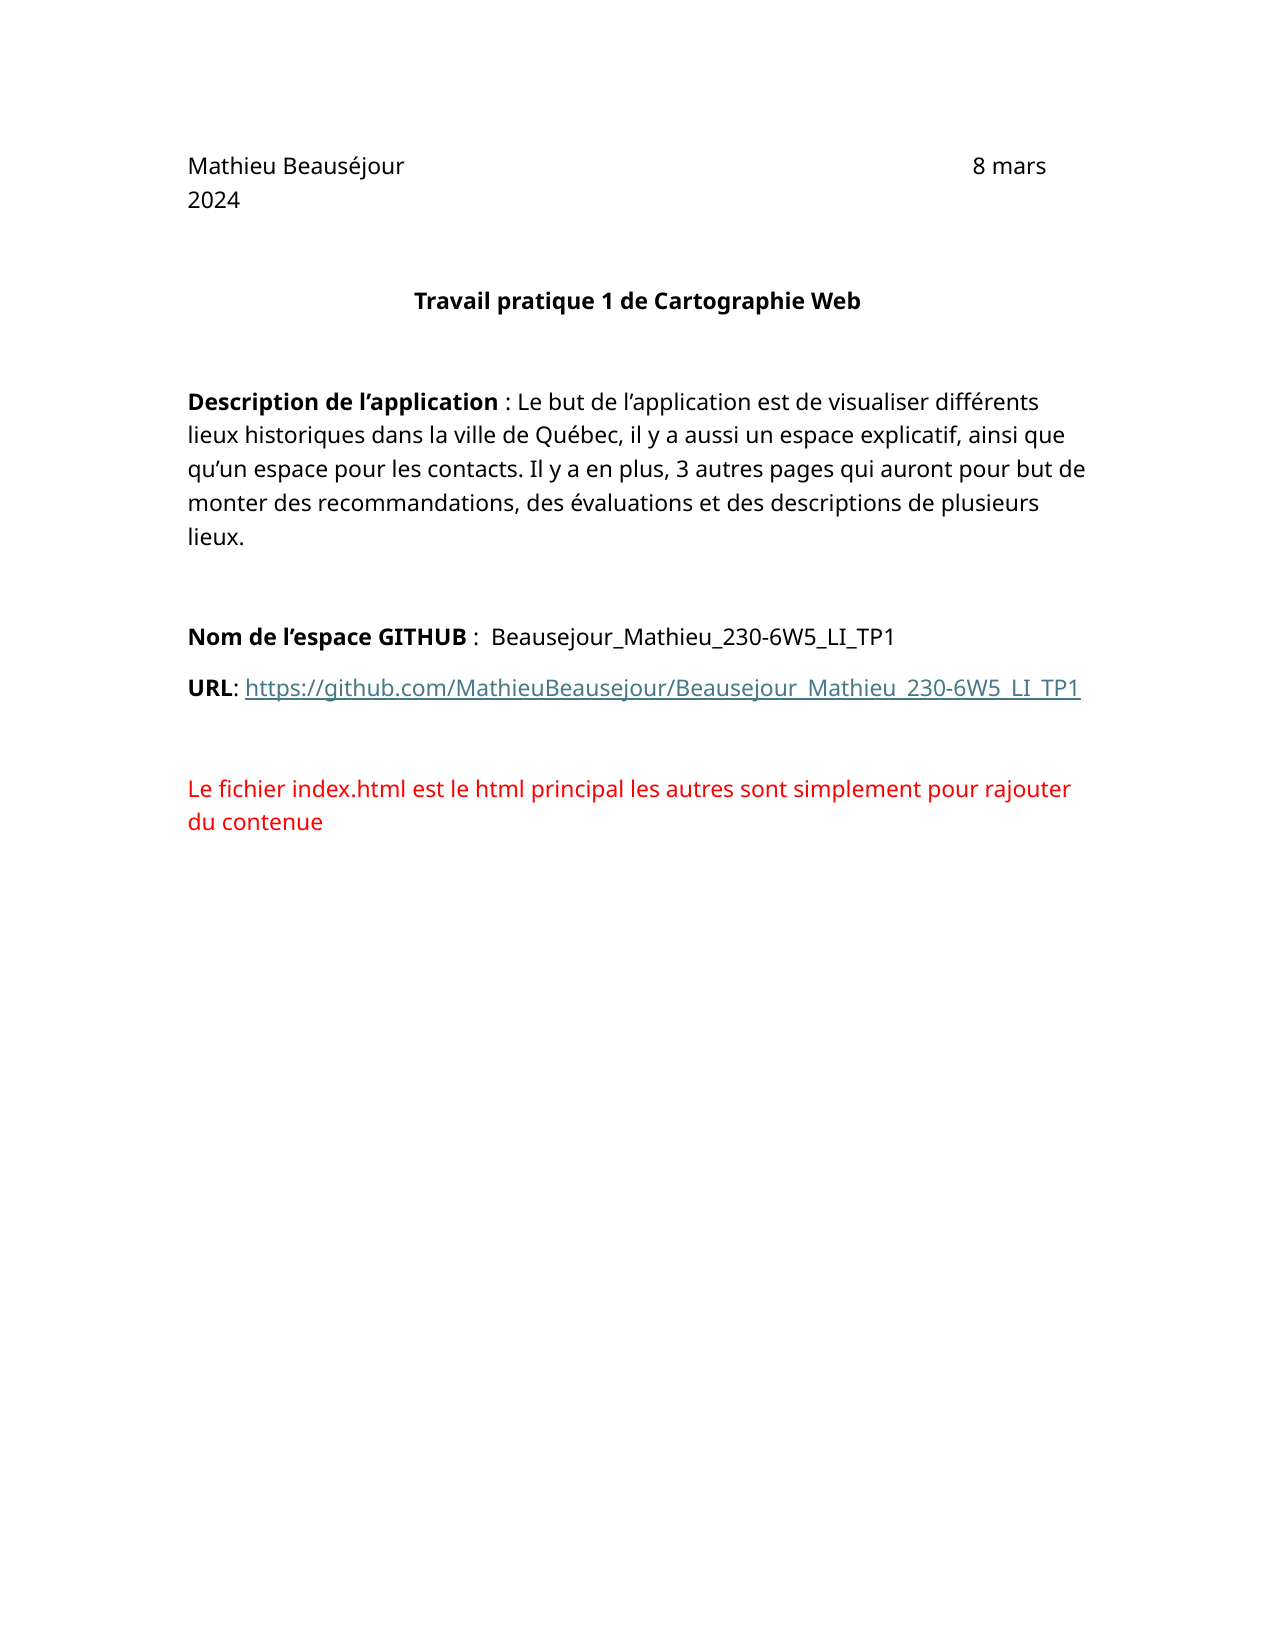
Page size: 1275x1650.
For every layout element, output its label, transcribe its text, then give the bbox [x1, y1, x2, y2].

text Nom de l’espace GITHUB : Beausejour_Mathieu_230-6W5_LI_TP1 [187, 621, 1087, 652]
text Travail pratique 1 de Cartographie Web [187, 284, 1087, 316]
text Description de l’application : Le but de l’application est de visualiser différents lieux historiques dans la ville de Québec, il y a aussi un espace explicatif, ainsi que qu’un espace pour les contacts. Il y a en plus, 3 autres pages qui auront pour but de monter des recommandations, des évaluations et des descriptions de plusieurs lieux. [187, 385, 1087, 552]
text Le fichier index.html est le html principal les autres sont simplement pour rajouter du contenue [187, 772, 1087, 837]
text URL: https://github.com/MathieuBeausejour/Beausejour_Mathieu_230-6W5_LI_TP1 [187, 672, 1087, 703]
text Mathieu Beauséjour 8 mars 2024 [187, 150, 1087, 215]
